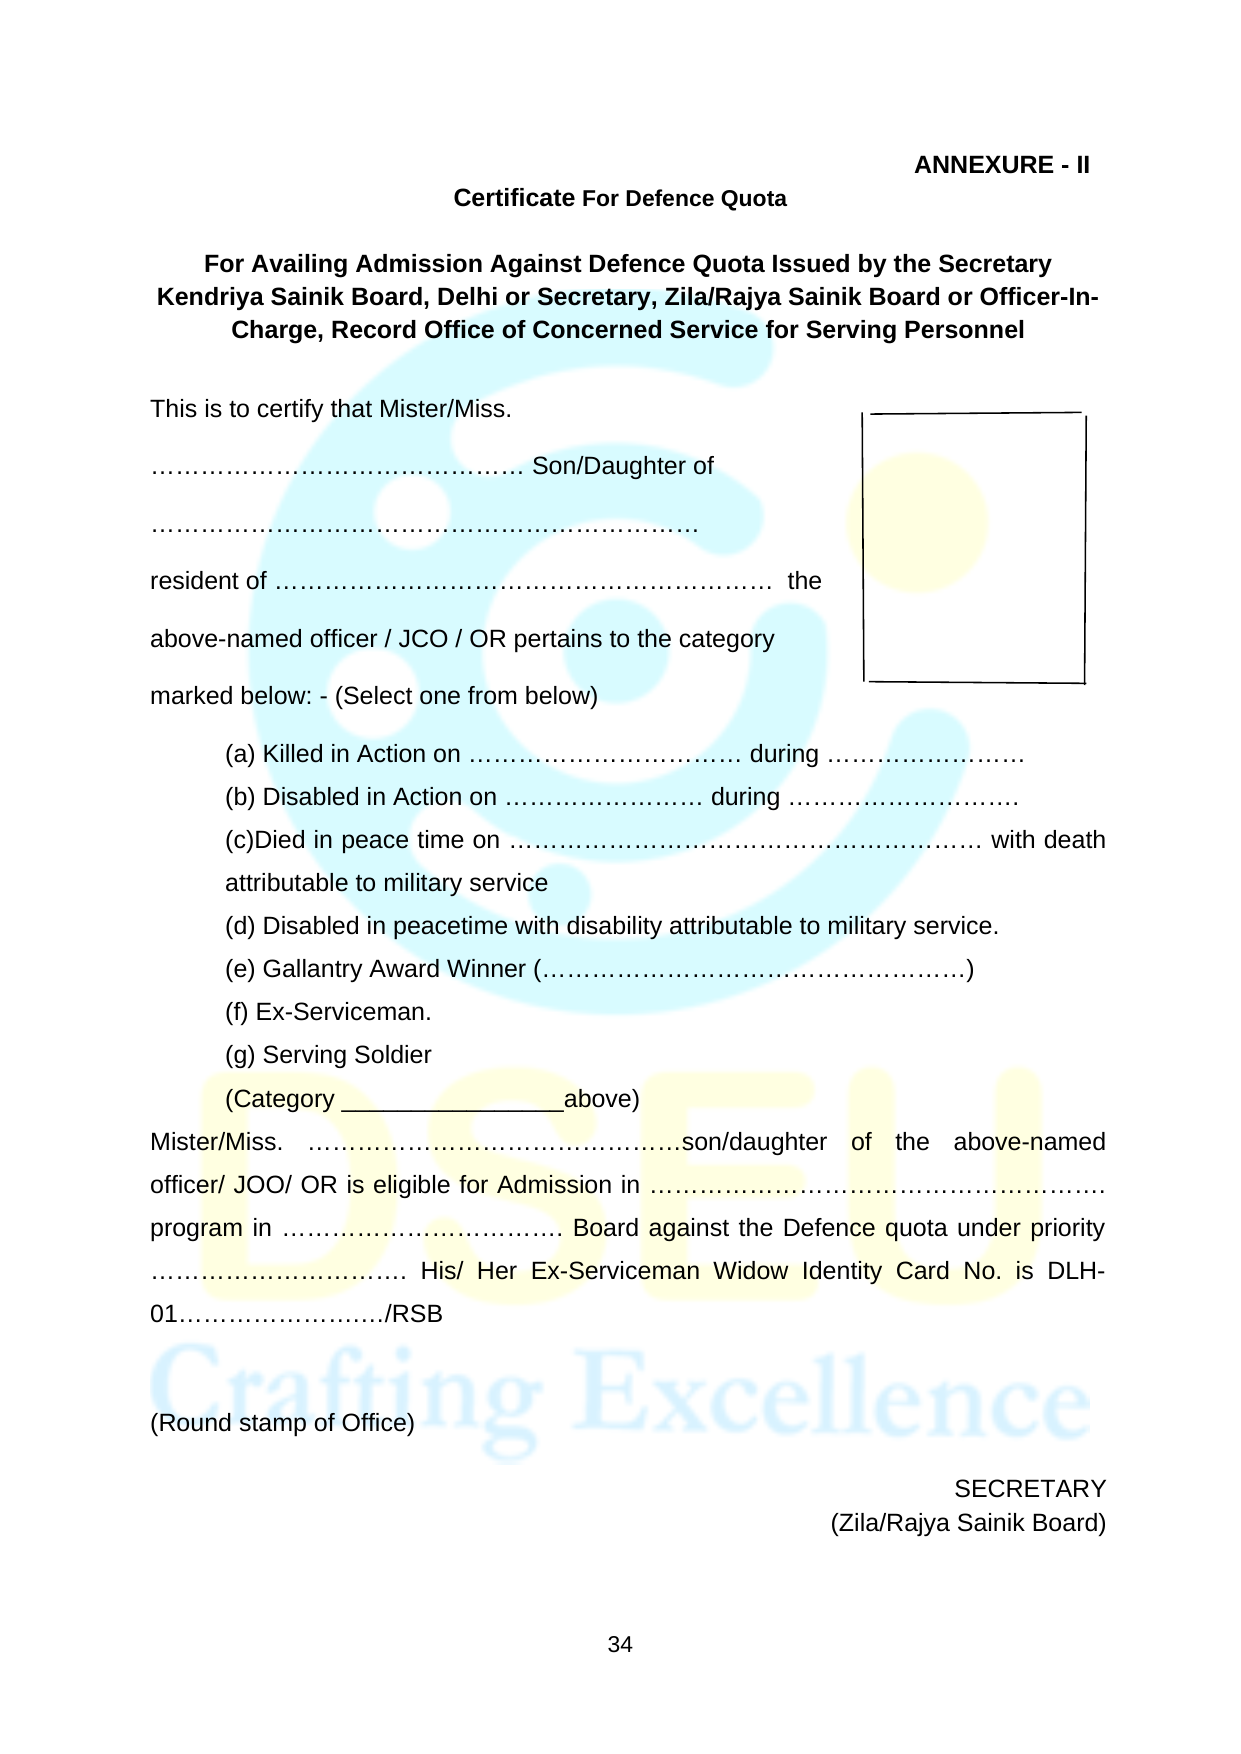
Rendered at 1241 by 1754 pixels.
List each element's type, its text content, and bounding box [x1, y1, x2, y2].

text ANNEXURE - II [150, 150, 1090, 179]
text resident of …………………………………………………… the above-named officer / JCO / OR pertains to the category marked below: - (Select one from below) [150, 566, 1107, 710]
text (a) Killed in Action on …………………………… during …………………… [225, 739, 1107, 767]
text (Category ________________above) [150, 1084, 1107, 1112]
text Mister/Miss. ………………………………………son/daughter of the above-named officer/ JOO/ OR is eligible for Admission in ………………………………………………. program in ……………………………. Board against the Defence quota under priority …………………………. His/ Her Ex-Serviceman Widow Identity Card No. is DLH-01………………….…/RSB [150, 1127, 1107, 1328]
text (b) Disabled in Action on …………………… during ………………………. [225, 782, 1107, 811]
text Certificate For Defence Quota [150, 183, 1090, 212]
text (f) Ex-Serviceman. [225, 997, 1107, 1026]
text SECRETARY [150, 1474, 1107, 1503]
text (Round stamp of Office) [150, 1408, 1107, 1437]
text (d) Disabled in peacetime with disability attributable to military service. [225, 911, 1107, 940]
text This is to certify that Mister/Miss. ……………………………………… Son/Daughter of ………………………………………………………… [150, 394, 1107, 537]
text (Zila/Rajya Sainik Board) [150, 1507, 1107, 1536]
text (c)Died in peace time on ………………………………………………… with death attributable to military service [225, 825, 1107, 897]
text For Availing Admission Against Defence Quota Issued by the Secretary Kendriya Sainik Board, Delhi or Secretary, Zila/Rajya Sainik Board or Officer-In-Charge, Record Office of Concerned Service for Serving Personnel [150, 249, 1107, 344]
text (e) Gallantry Award Winner (……………………………………………) [225, 954, 1107, 983]
text (g) Serving Soldier [225, 1041, 1107, 1069]
